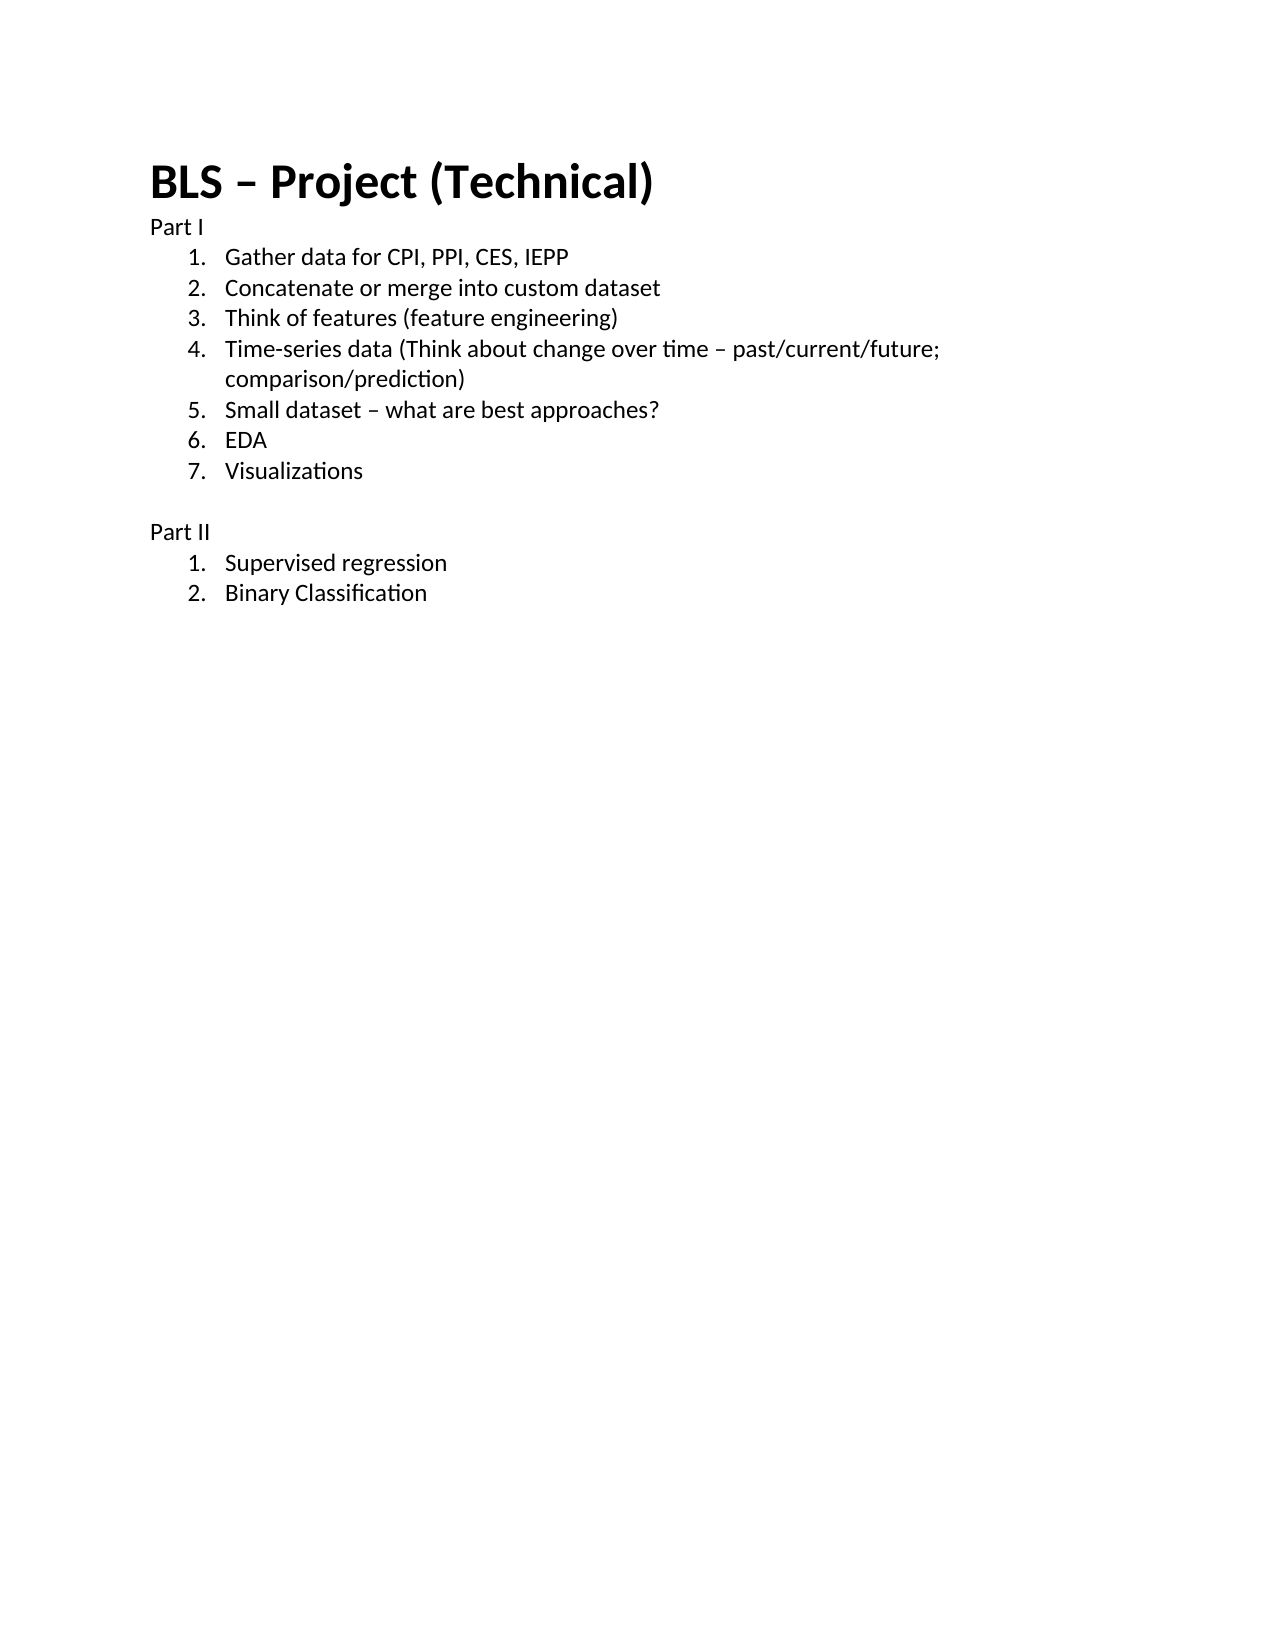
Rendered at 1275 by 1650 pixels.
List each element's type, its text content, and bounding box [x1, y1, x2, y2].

list Small dataset – what are best approaches? [187, 394, 1125, 425]
list Time-series data (Think about change over time – past/current/future; comparison/prediction) [187, 333, 1125, 394]
text Part II [150, 516, 1125, 547]
list Binary Classification [187, 577, 1125, 608]
list Concatenate or merge into custom dataset [187, 272, 1125, 303]
list EDA [187, 425, 1125, 455]
list Think of features (feature engineering) [187, 303, 1125, 333]
text Part I [150, 211, 1125, 242]
list Supervised regression [187, 547, 1125, 577]
text BLS – Project (Technical) [150, 150, 1125, 211]
list Visualizations [187, 455, 1125, 486]
list Gather data for CPI, PPI, CES, IEPP [187, 242, 1125, 272]
